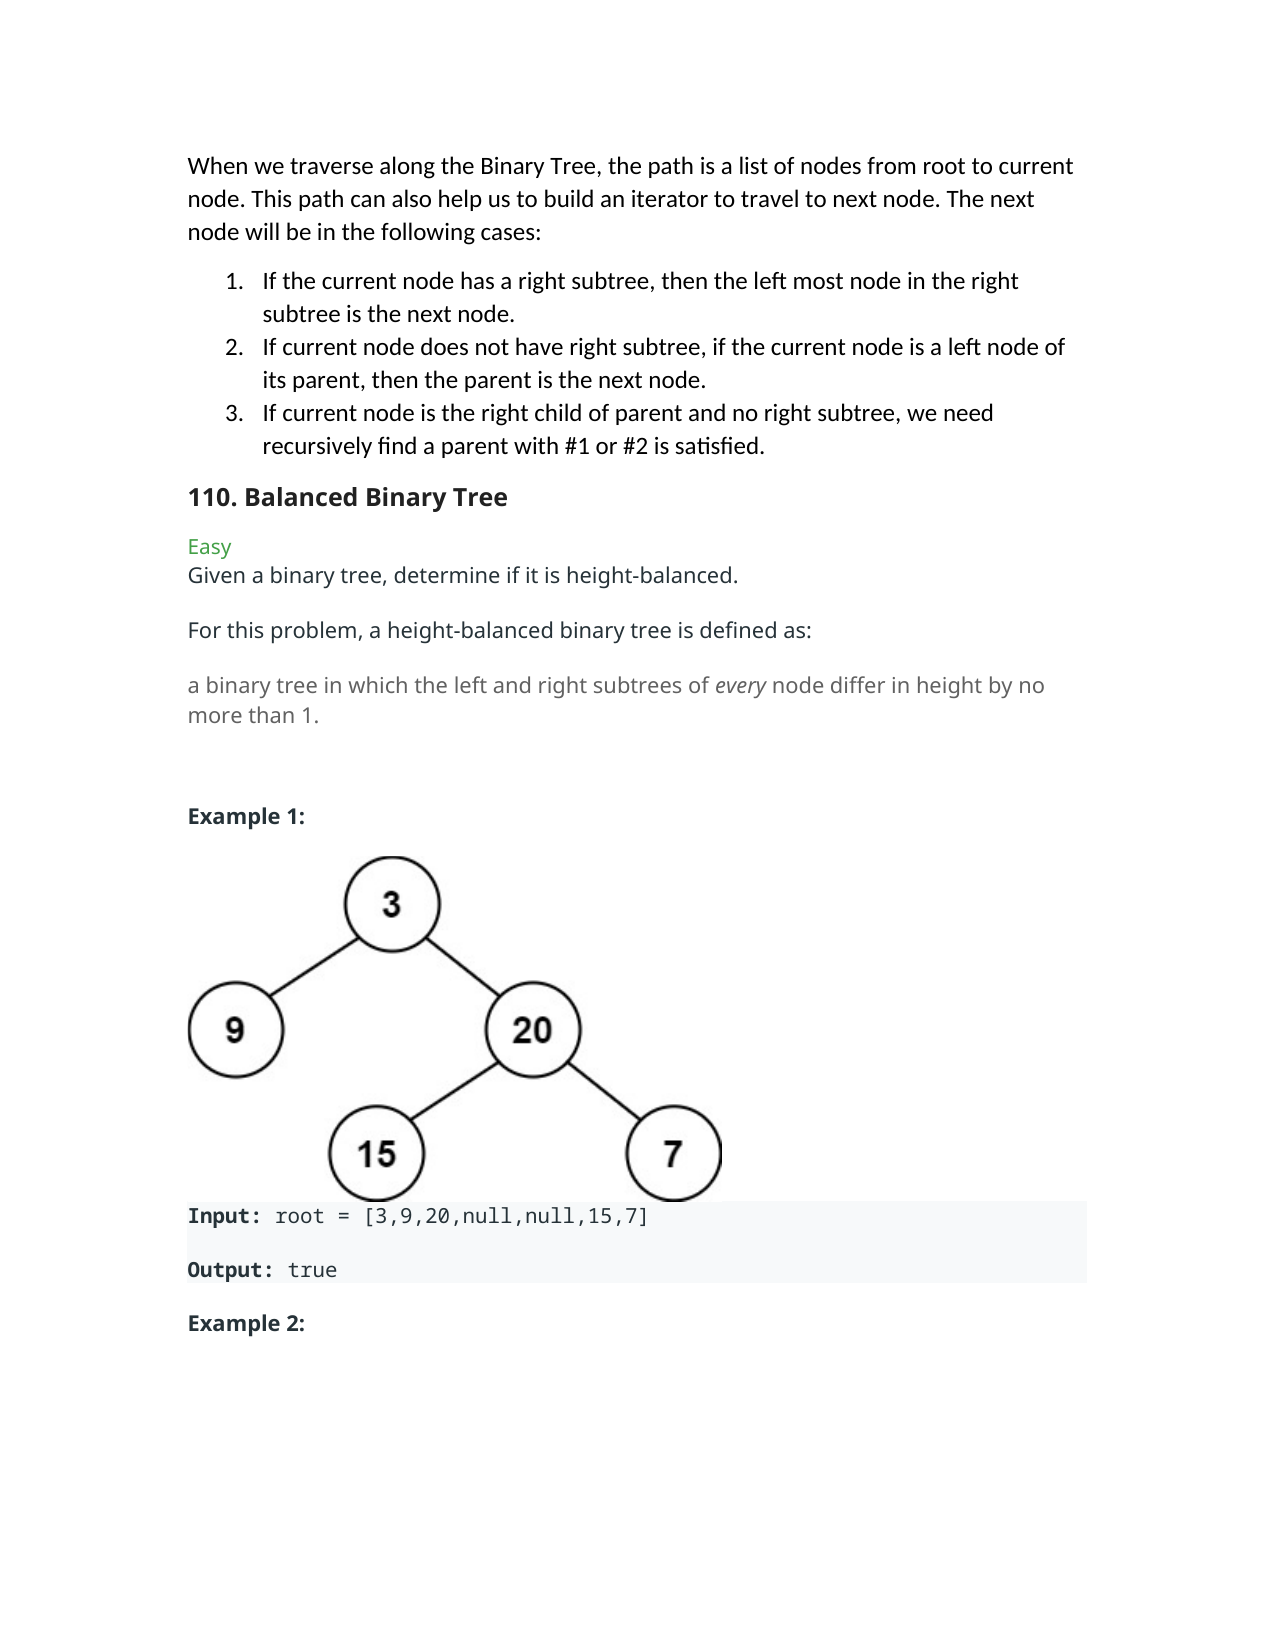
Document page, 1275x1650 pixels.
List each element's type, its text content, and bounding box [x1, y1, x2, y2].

text When we traverse along the Binary Tree, the path is a list of nodes from root to current node. This path can also help us to build an iterator to travel to next node. The next node will be in the following cases: [187, 150, 1087, 246]
list If current node does not have right subtree, if the current node is a left node of its parent, then the parent is the next node. [225, 331, 1087, 395]
list If the current node has a right subtree, then the left most node in the right subtree is the next node. [225, 265, 1087, 329]
text For this problem, a height-balanced binary tree is defined as: [187, 615, 1087, 645]
subtitle 110. Balanced Binary Tree [187, 479, 1087, 514]
text Example 1: [187, 801, 1087, 831]
text Input: root = [3,9,20,null,null,15,7] [187, 1201, 1087, 1230]
text a binary tree in which the left and right subtrees of every node differ in height by no more than 1. [187, 670, 1087, 730]
text Easy [187, 529, 1087, 561]
text Output: true [187, 1255, 1087, 1283]
list If current node is the right child of parent and no right subtree, we need recursively find a parent with #1 or #2 is satisfied. [225, 397, 1087, 461]
picture [187, 856, 722, 1202]
text Example 2: [187, 1308, 1087, 1338]
text Given a binary tree, determine if it is height-balanced. [187, 561, 1087, 590]
